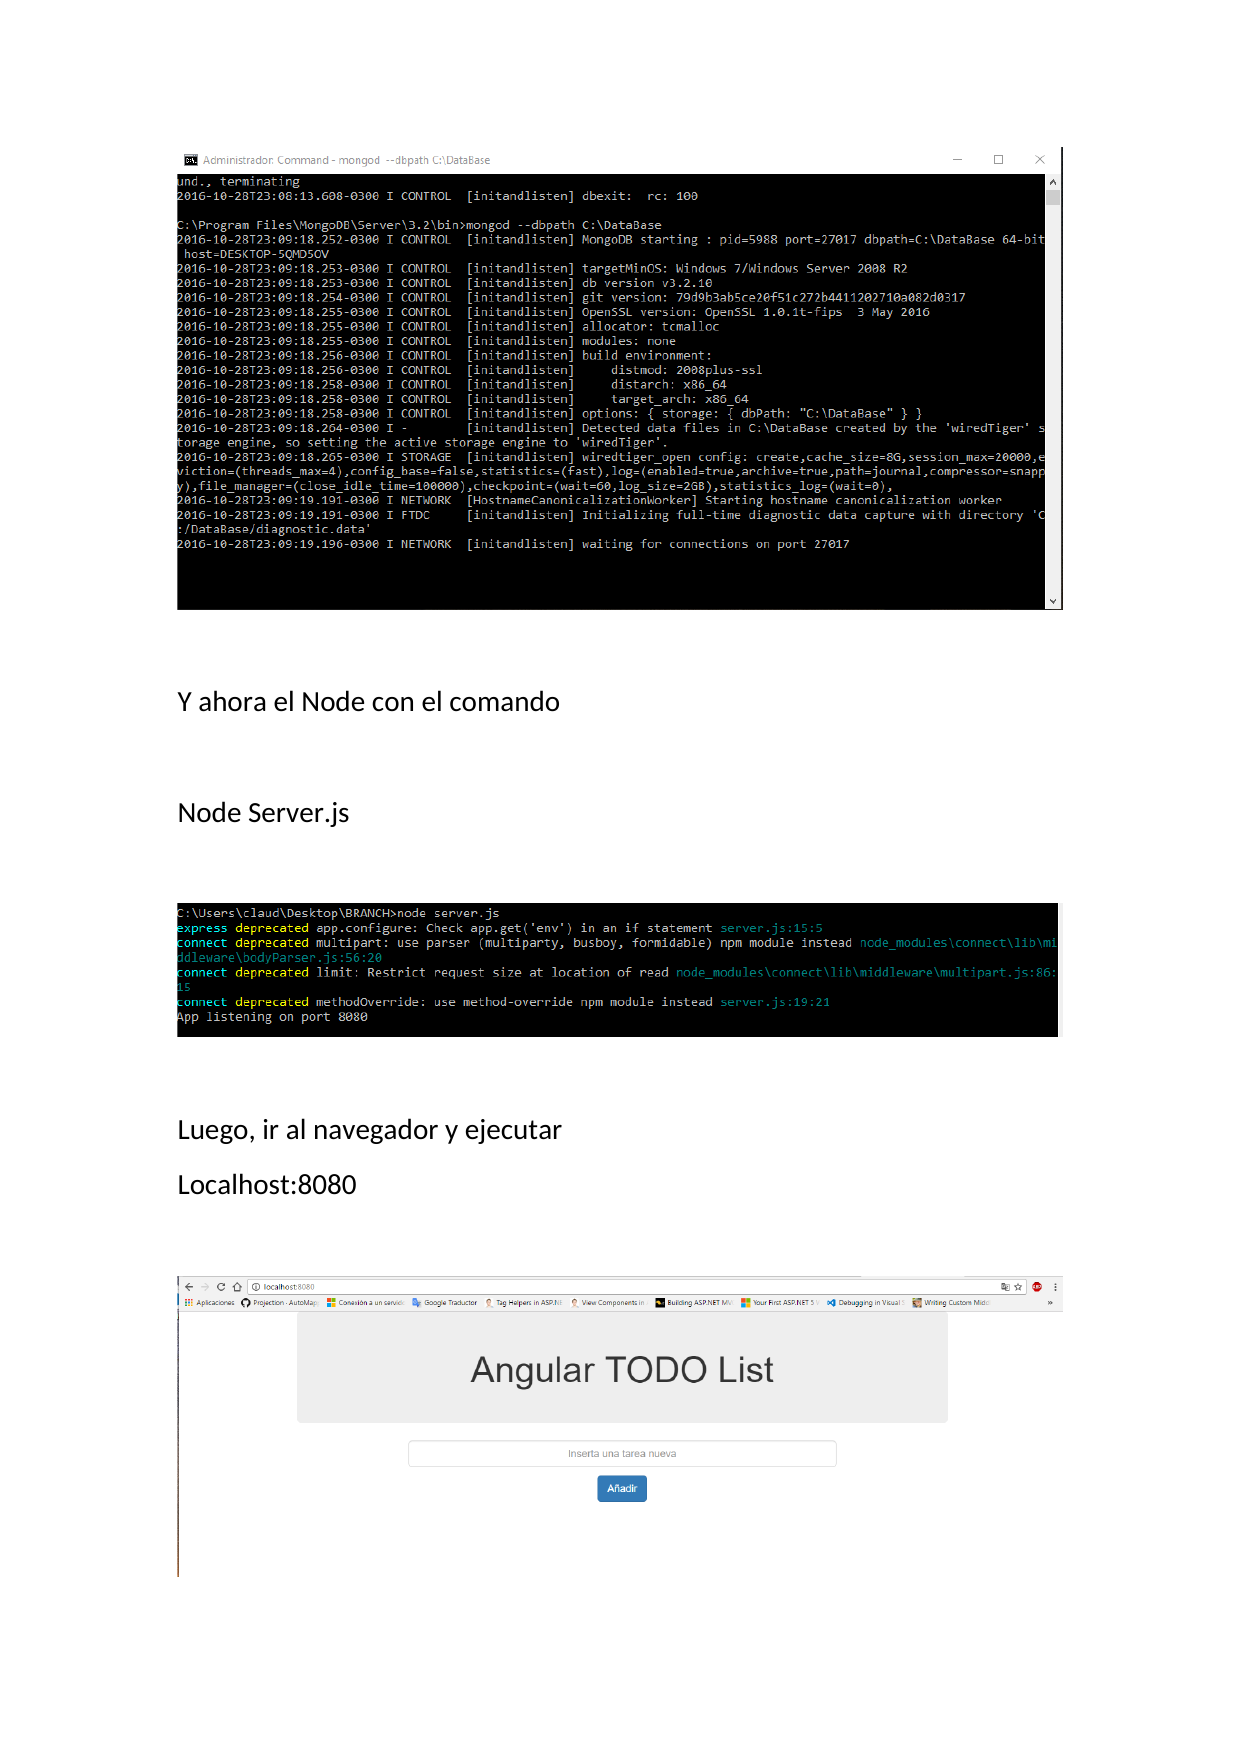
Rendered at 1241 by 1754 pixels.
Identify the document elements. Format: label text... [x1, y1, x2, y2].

text Node Server.js [177, 794, 1063, 829]
picture [177, 1276, 1063, 1577]
text Luego, ir al navegador y ejecutar [177, 1111, 1063, 1146]
text Y ahora el Node con el comando [177, 683, 1063, 719]
picture [177, 903, 1063, 1037]
picture [177, 147, 1063, 610]
text Localhost:8080 [177, 1166, 1063, 1201]
